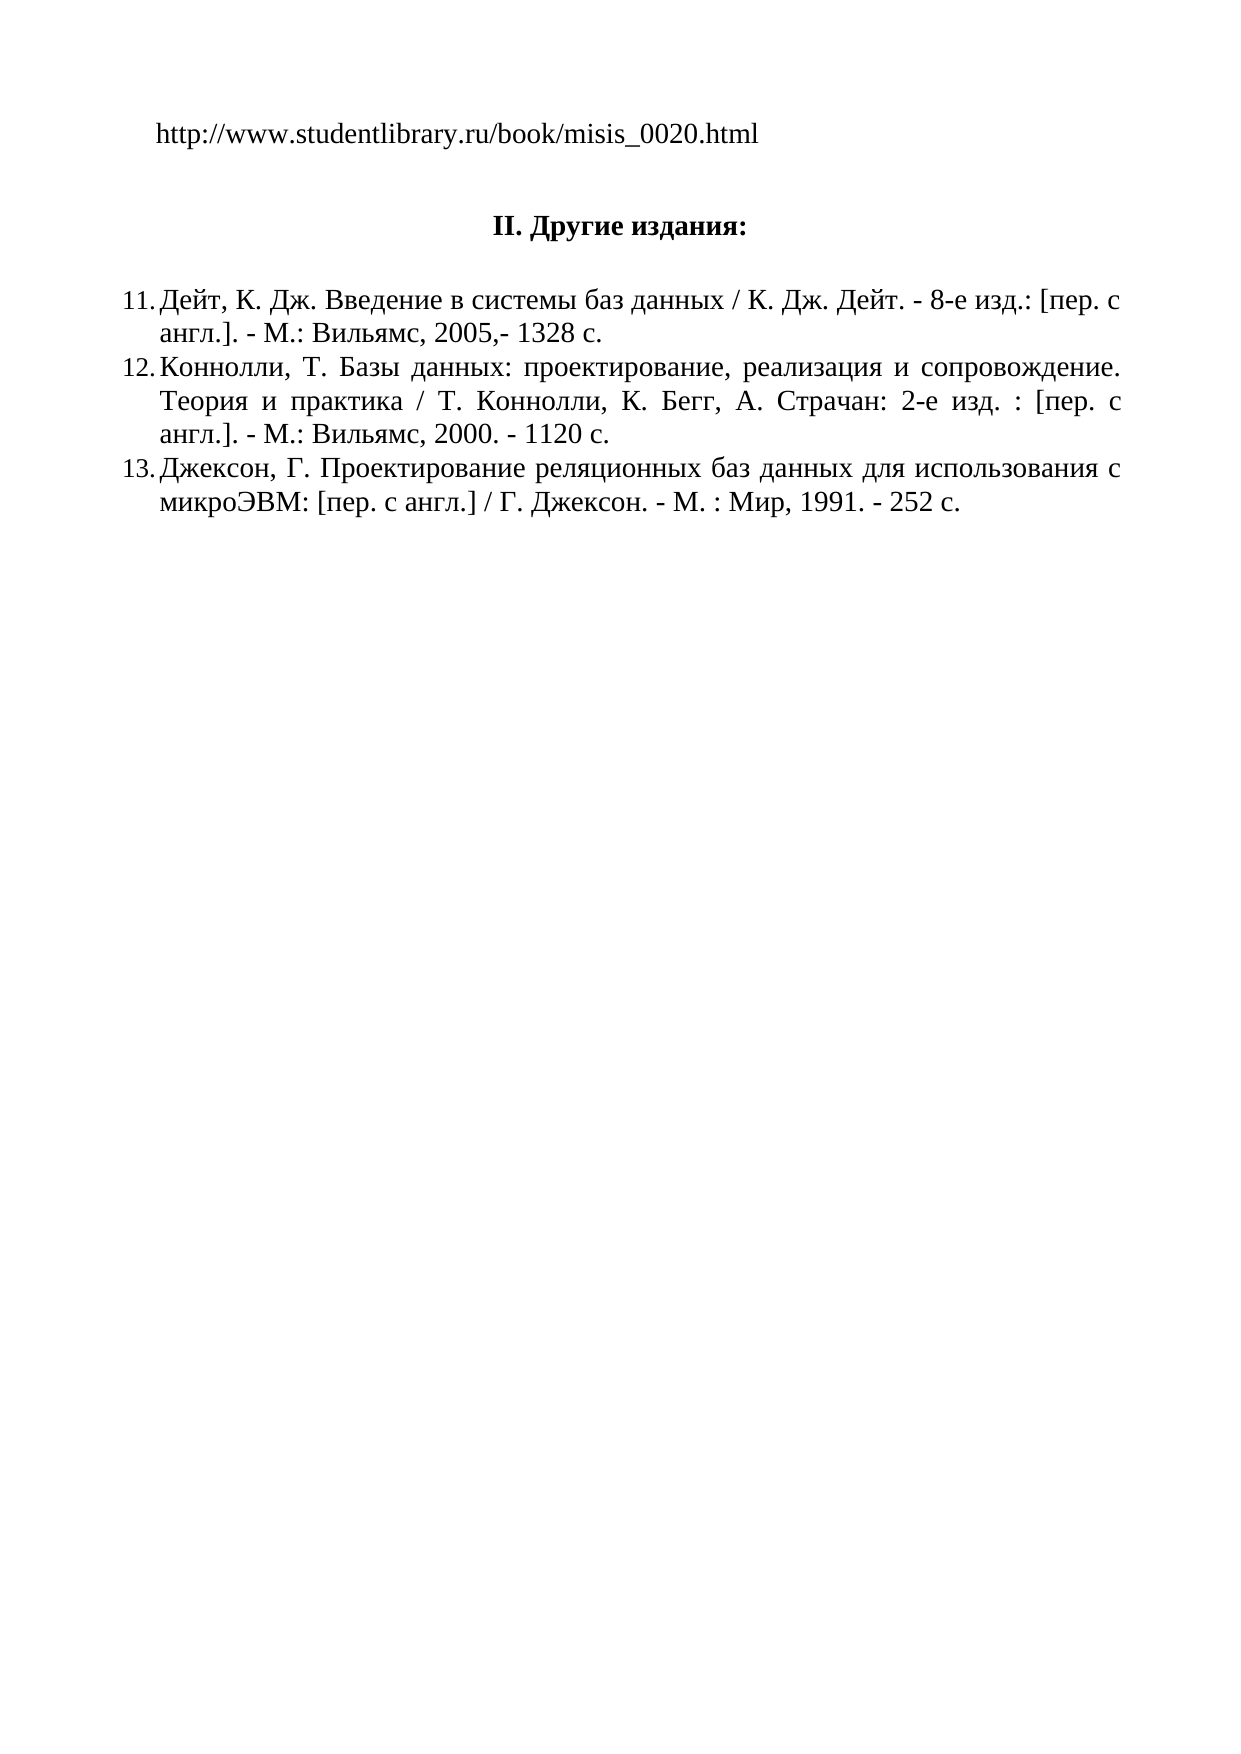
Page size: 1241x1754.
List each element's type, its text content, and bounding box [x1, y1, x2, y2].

list Дейт, К. Дж. Введение в системы баз данных / К. Дж. Дейт. - 8-е изд.: [пер. с англ.]. - М.: Вильямс, 2005,- 1328 с. [122, 282, 1122, 349]
text http://www.studentlibrary.ru/book/misis_0020.html [156, 116, 1134, 150]
subtitle Другие издания: [492, 208, 1134, 242]
list Коннолли, Т. Базы данных: проектирование, реализация и сопровождение. Теория и практика / Т. Коннолли, К. Бегг, А. Страчан: 2-е изд. : [пер. с англ.]. - М.: Вильямс, 2000. - 1120 с. [122, 349, 1122, 450]
list Джексон, Г. Проектирование реляционных баз данных для использования с микроЭВМ: [пер. с англ.] / Г. Джексон. - М. : Мир, 1991. - 252 с. [122, 450, 1122, 517]
